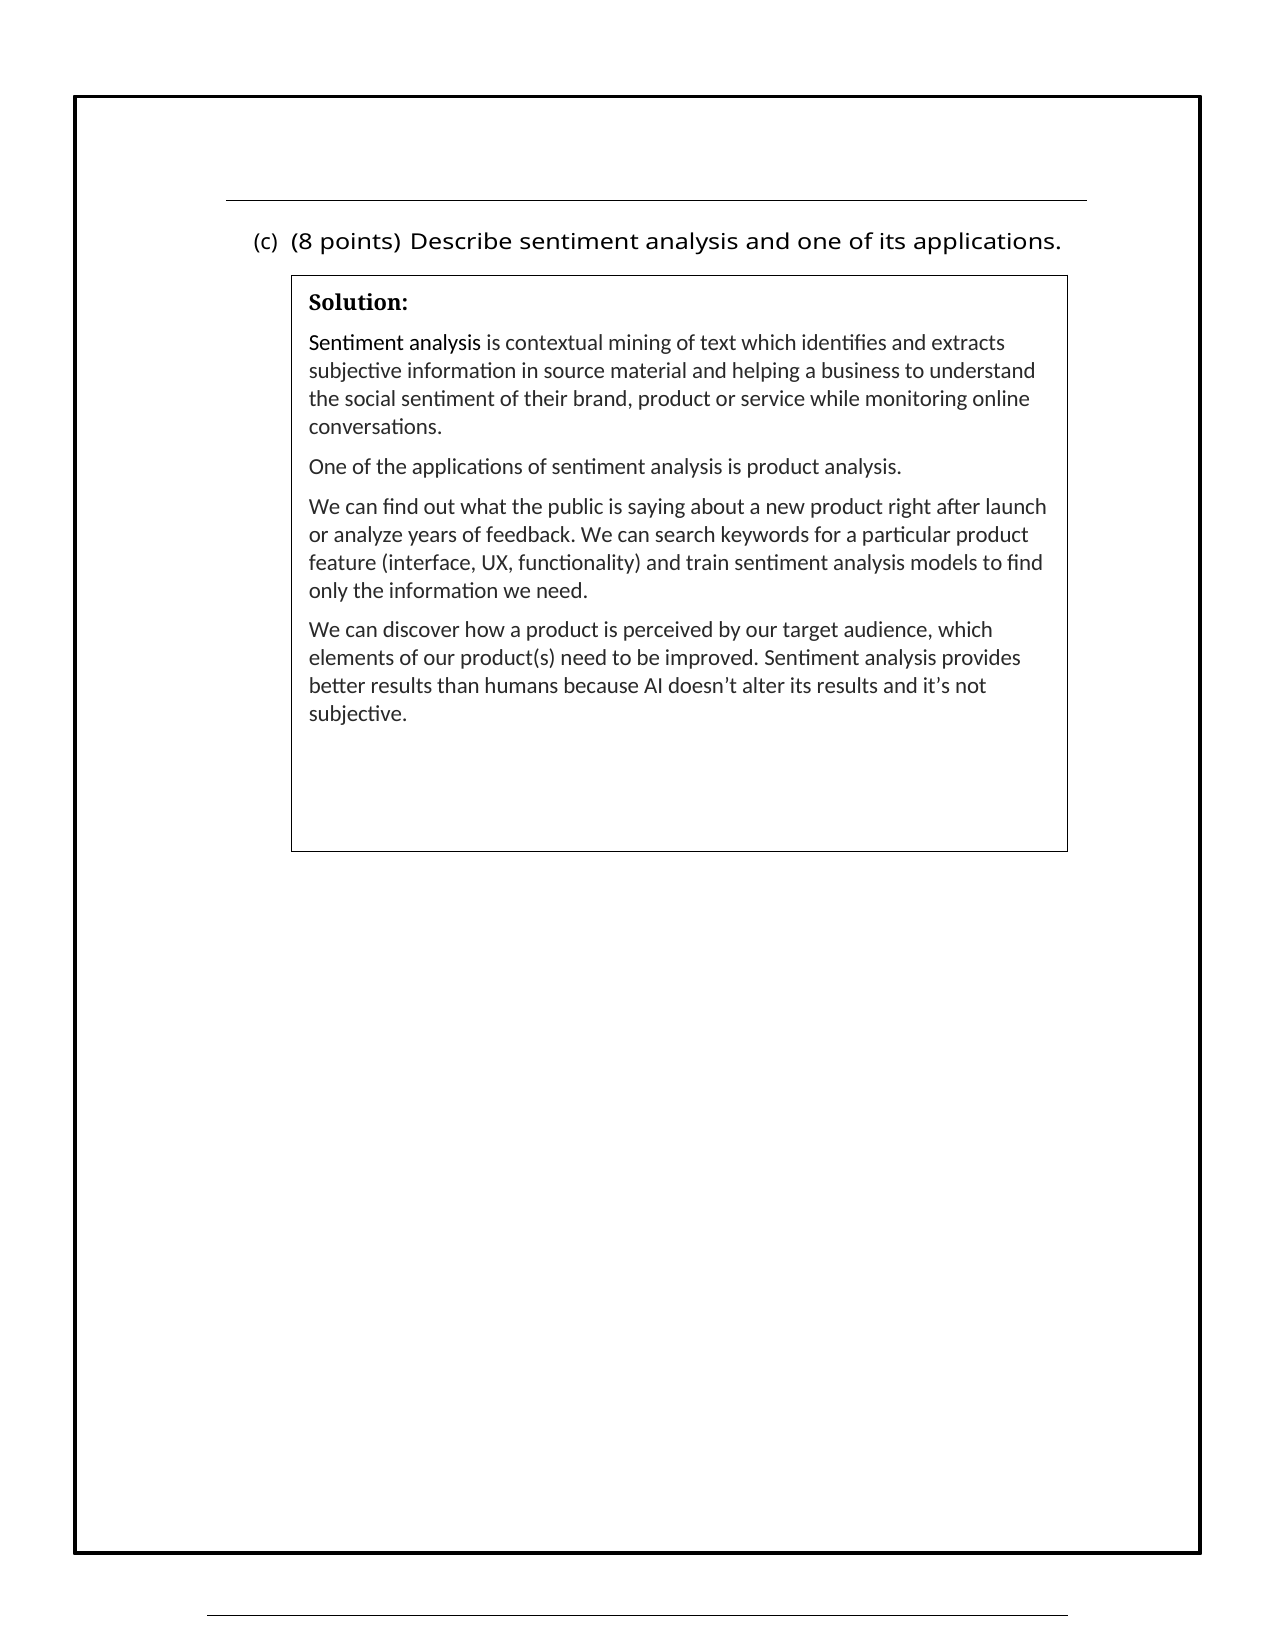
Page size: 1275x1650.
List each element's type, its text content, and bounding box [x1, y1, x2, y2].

list (8 points) Describe sentiment analysis and one of its applications. [254, 226, 1156, 256]
